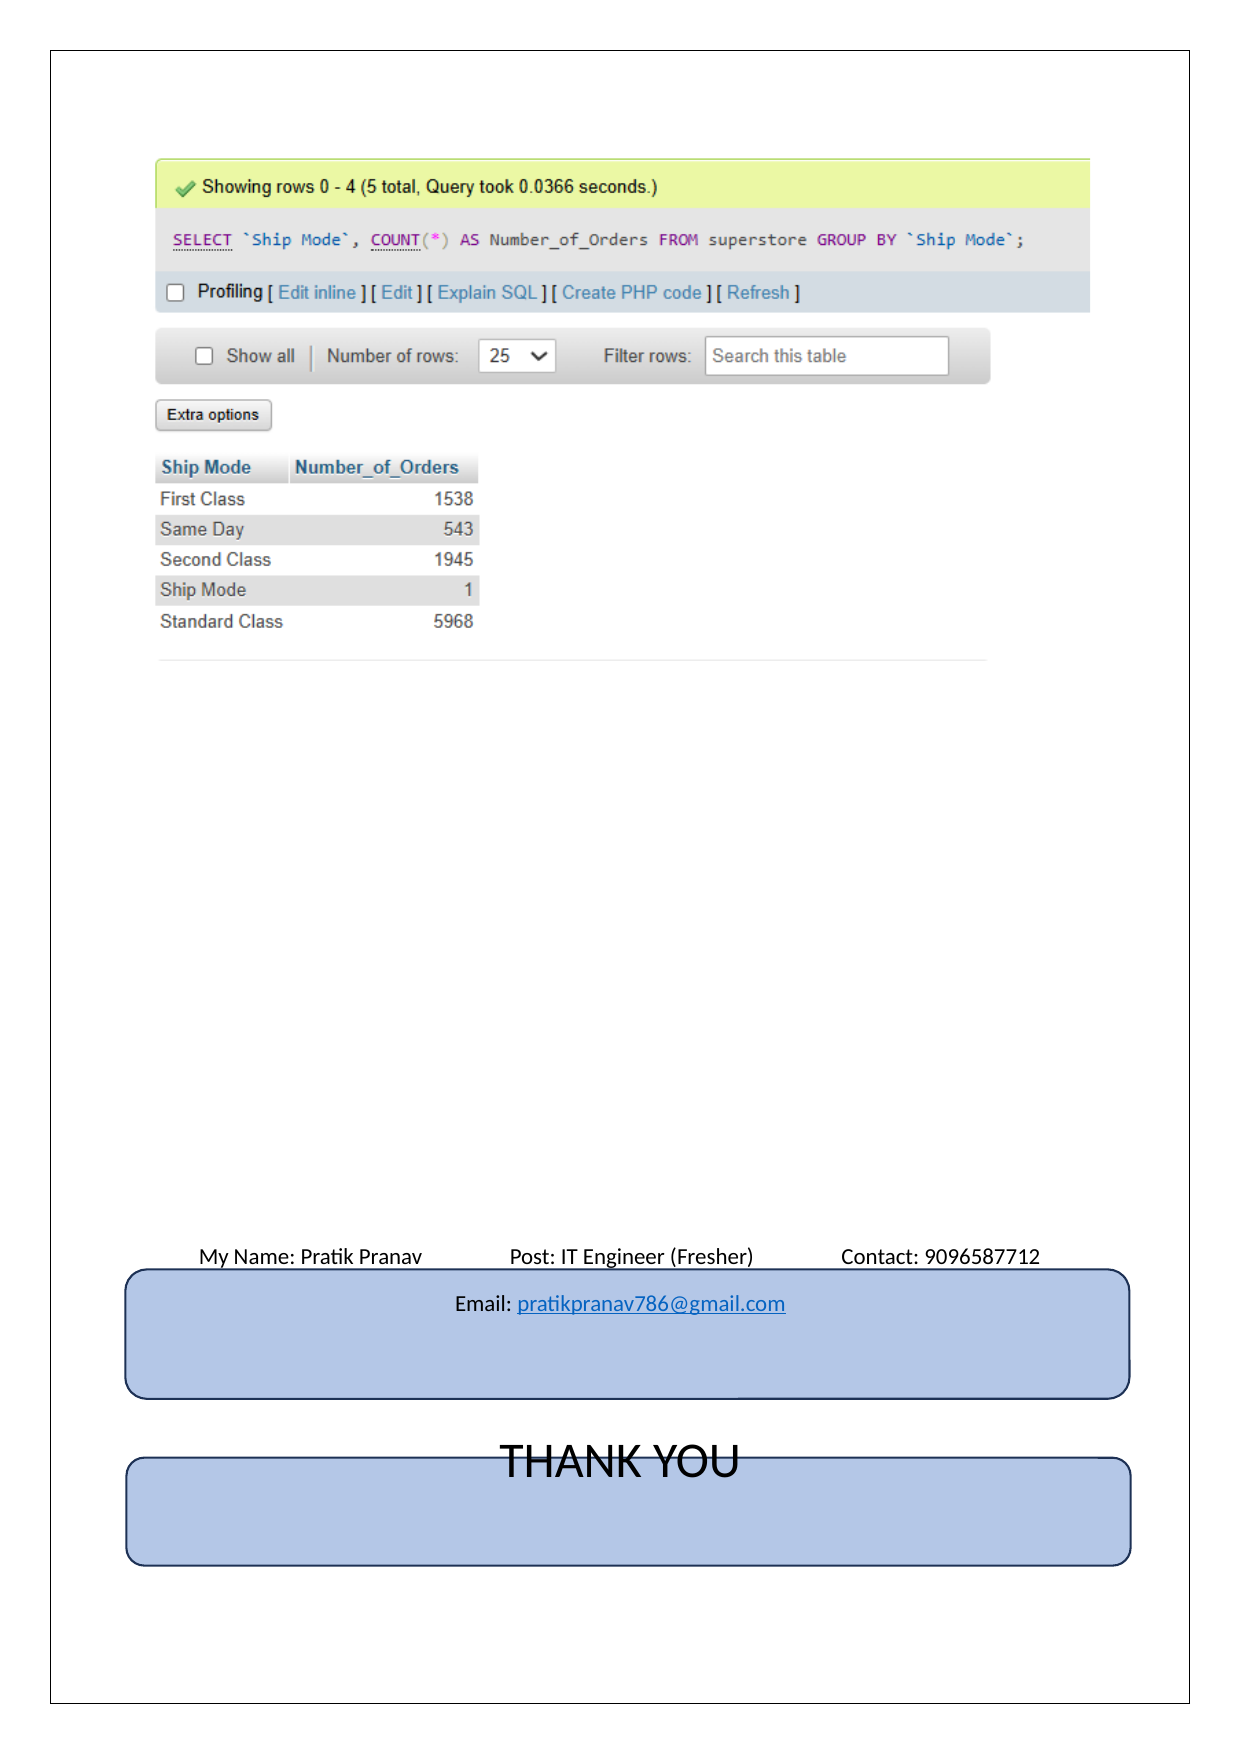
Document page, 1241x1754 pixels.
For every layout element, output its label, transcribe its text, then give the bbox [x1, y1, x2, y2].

text My Name: Pratik Pranav Post: IT Engineer (Fresher) Contact: 9096587712 [150, 1242, 1090, 1270]
picture [150, 150, 1091, 661]
text THANK YOU [150, 1429, 1090, 1490]
text Email: pratikpranav786@gmail.com [150, 1289, 1090, 1317]
